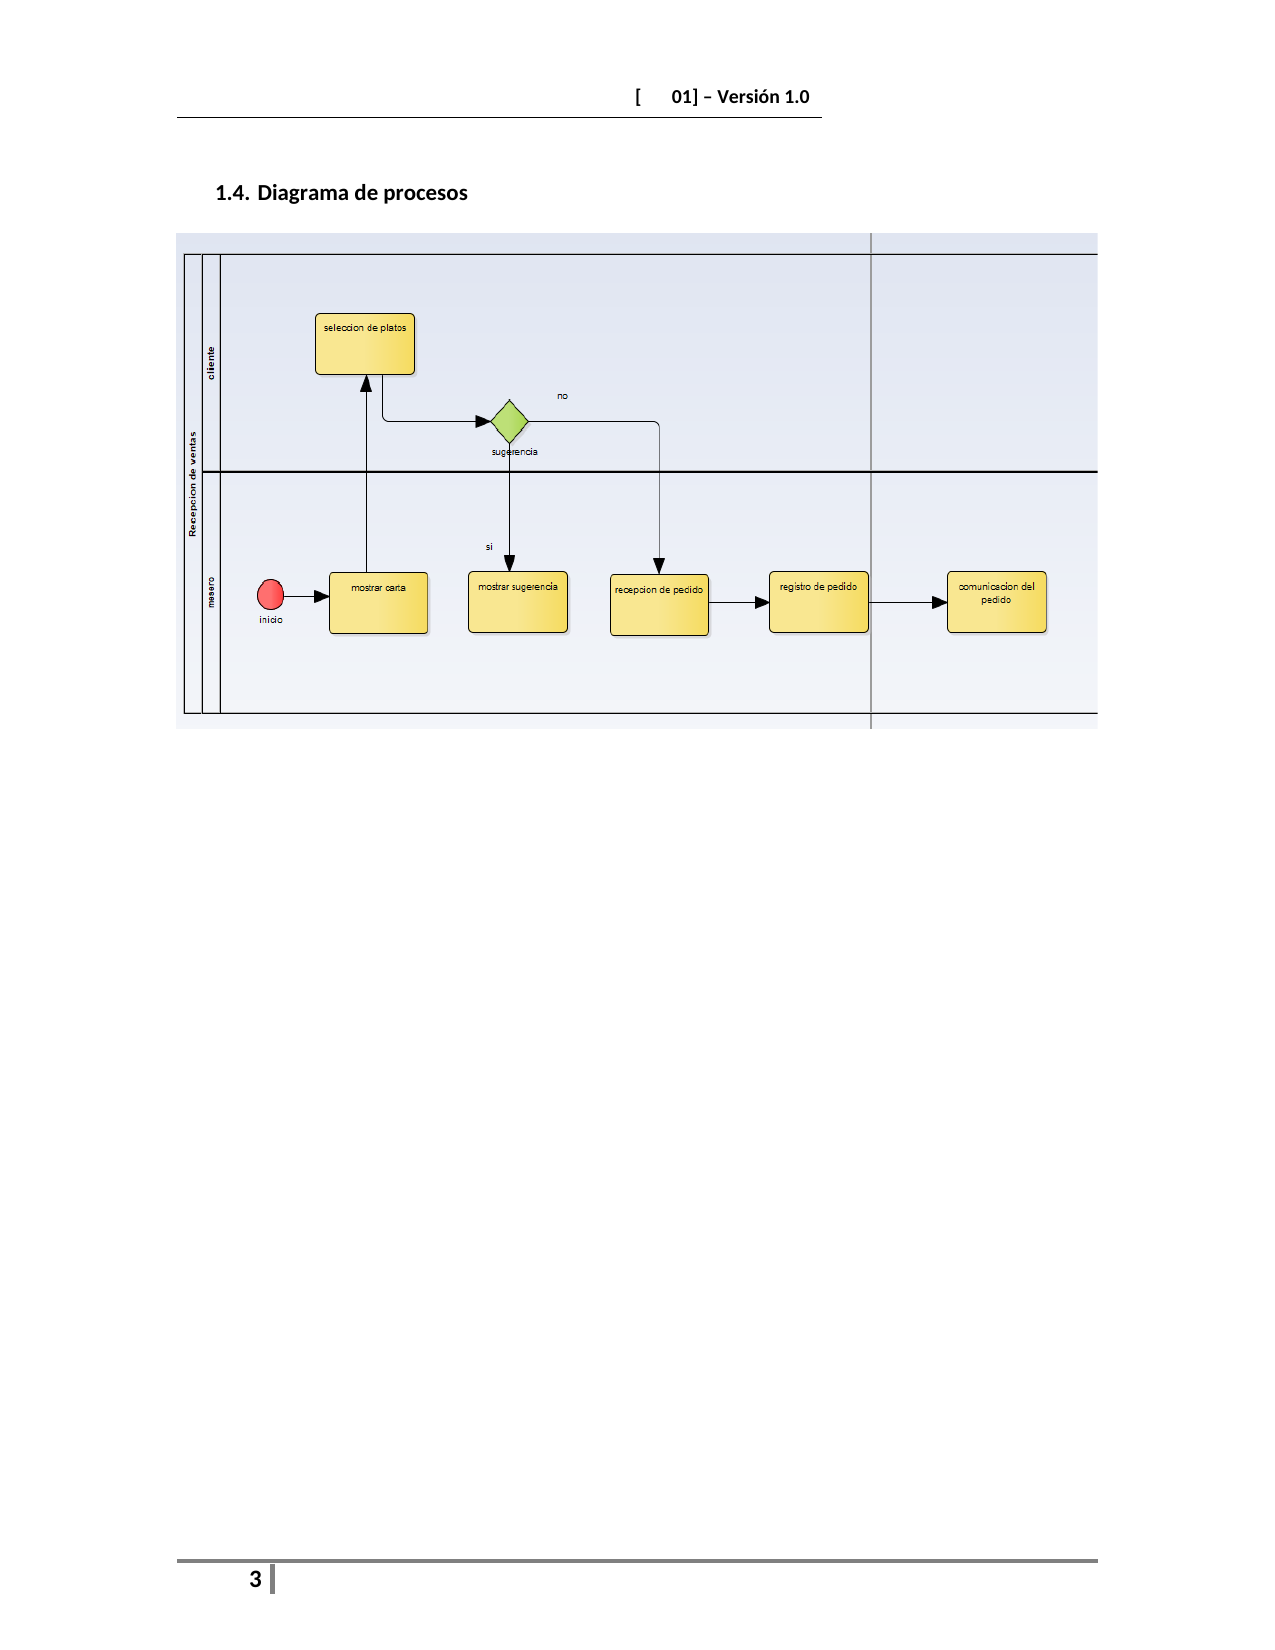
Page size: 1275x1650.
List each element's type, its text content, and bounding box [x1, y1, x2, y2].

list Diagrama de procesos [215, 178, 1098, 206]
picture [176, 233, 1098, 729]
